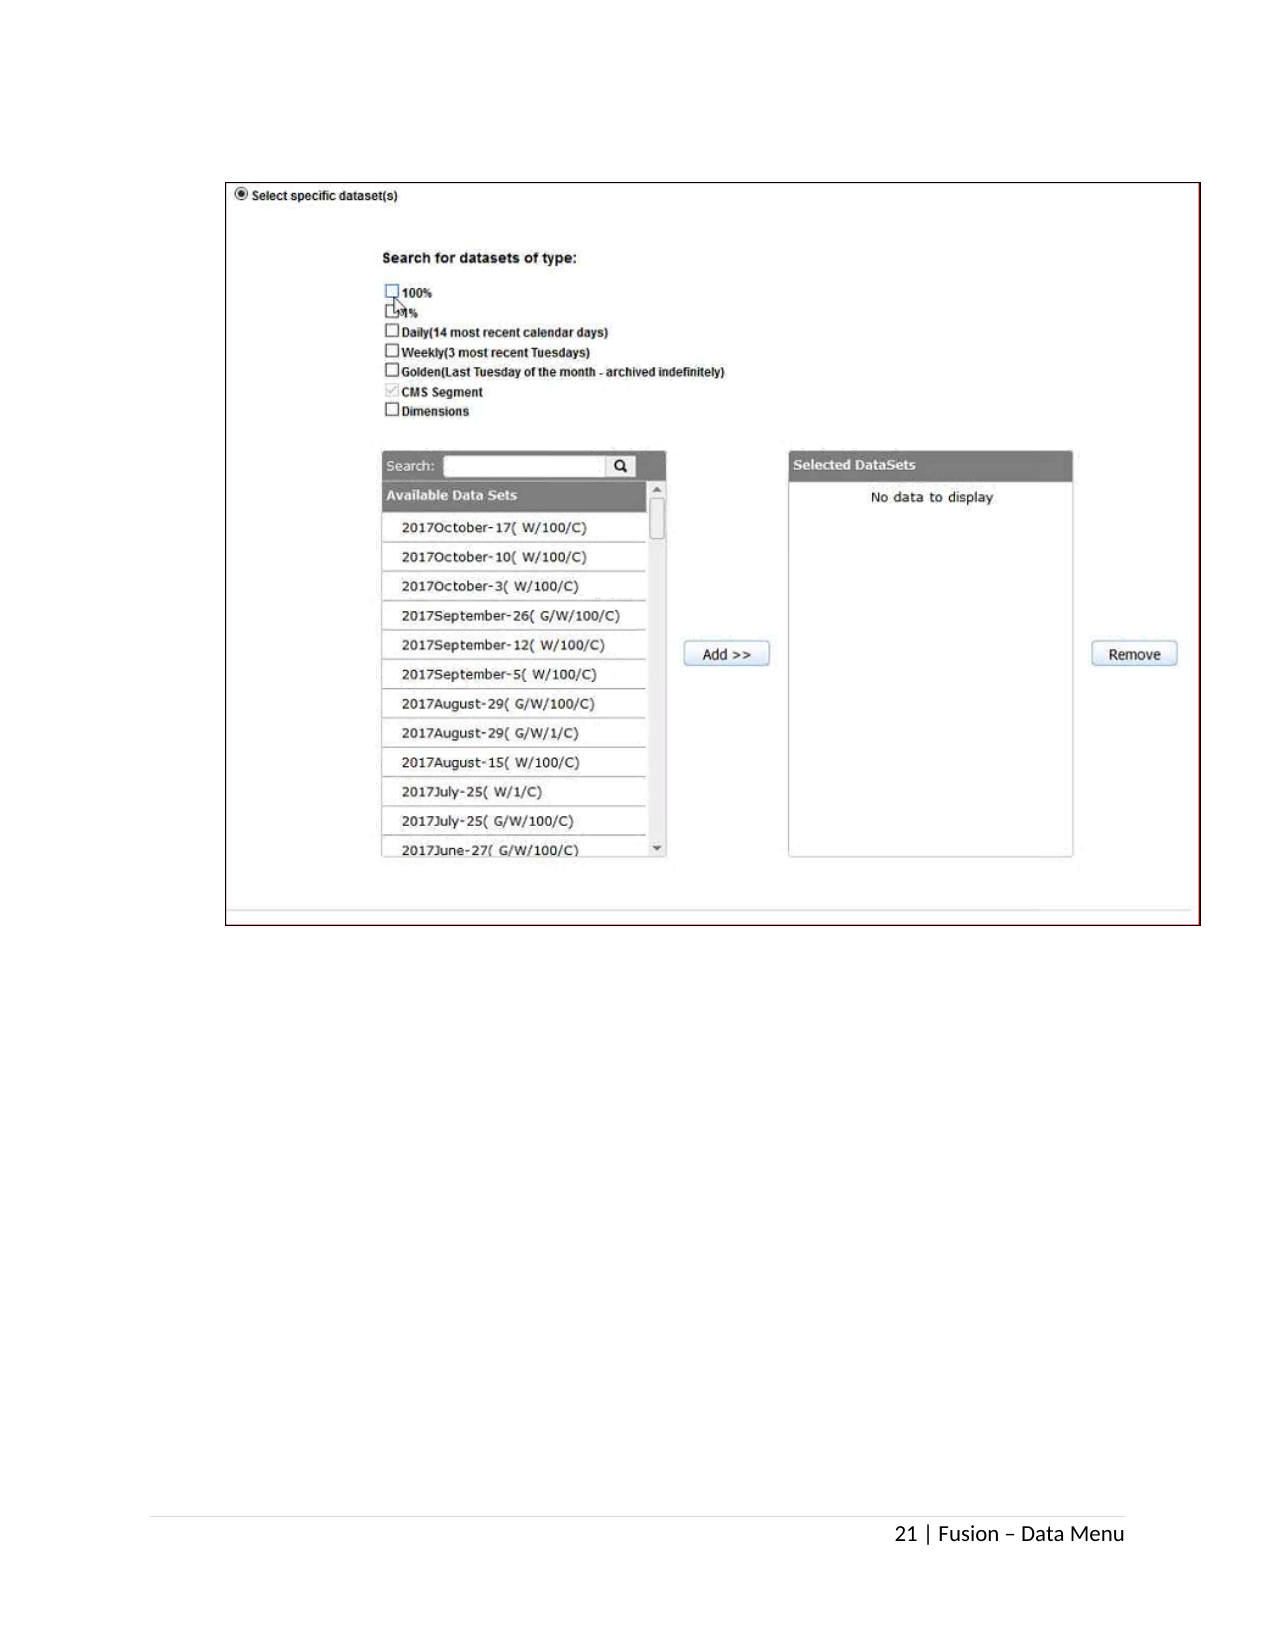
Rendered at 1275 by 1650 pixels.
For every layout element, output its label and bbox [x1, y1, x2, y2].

picture [226, 183, 1200, 925]
